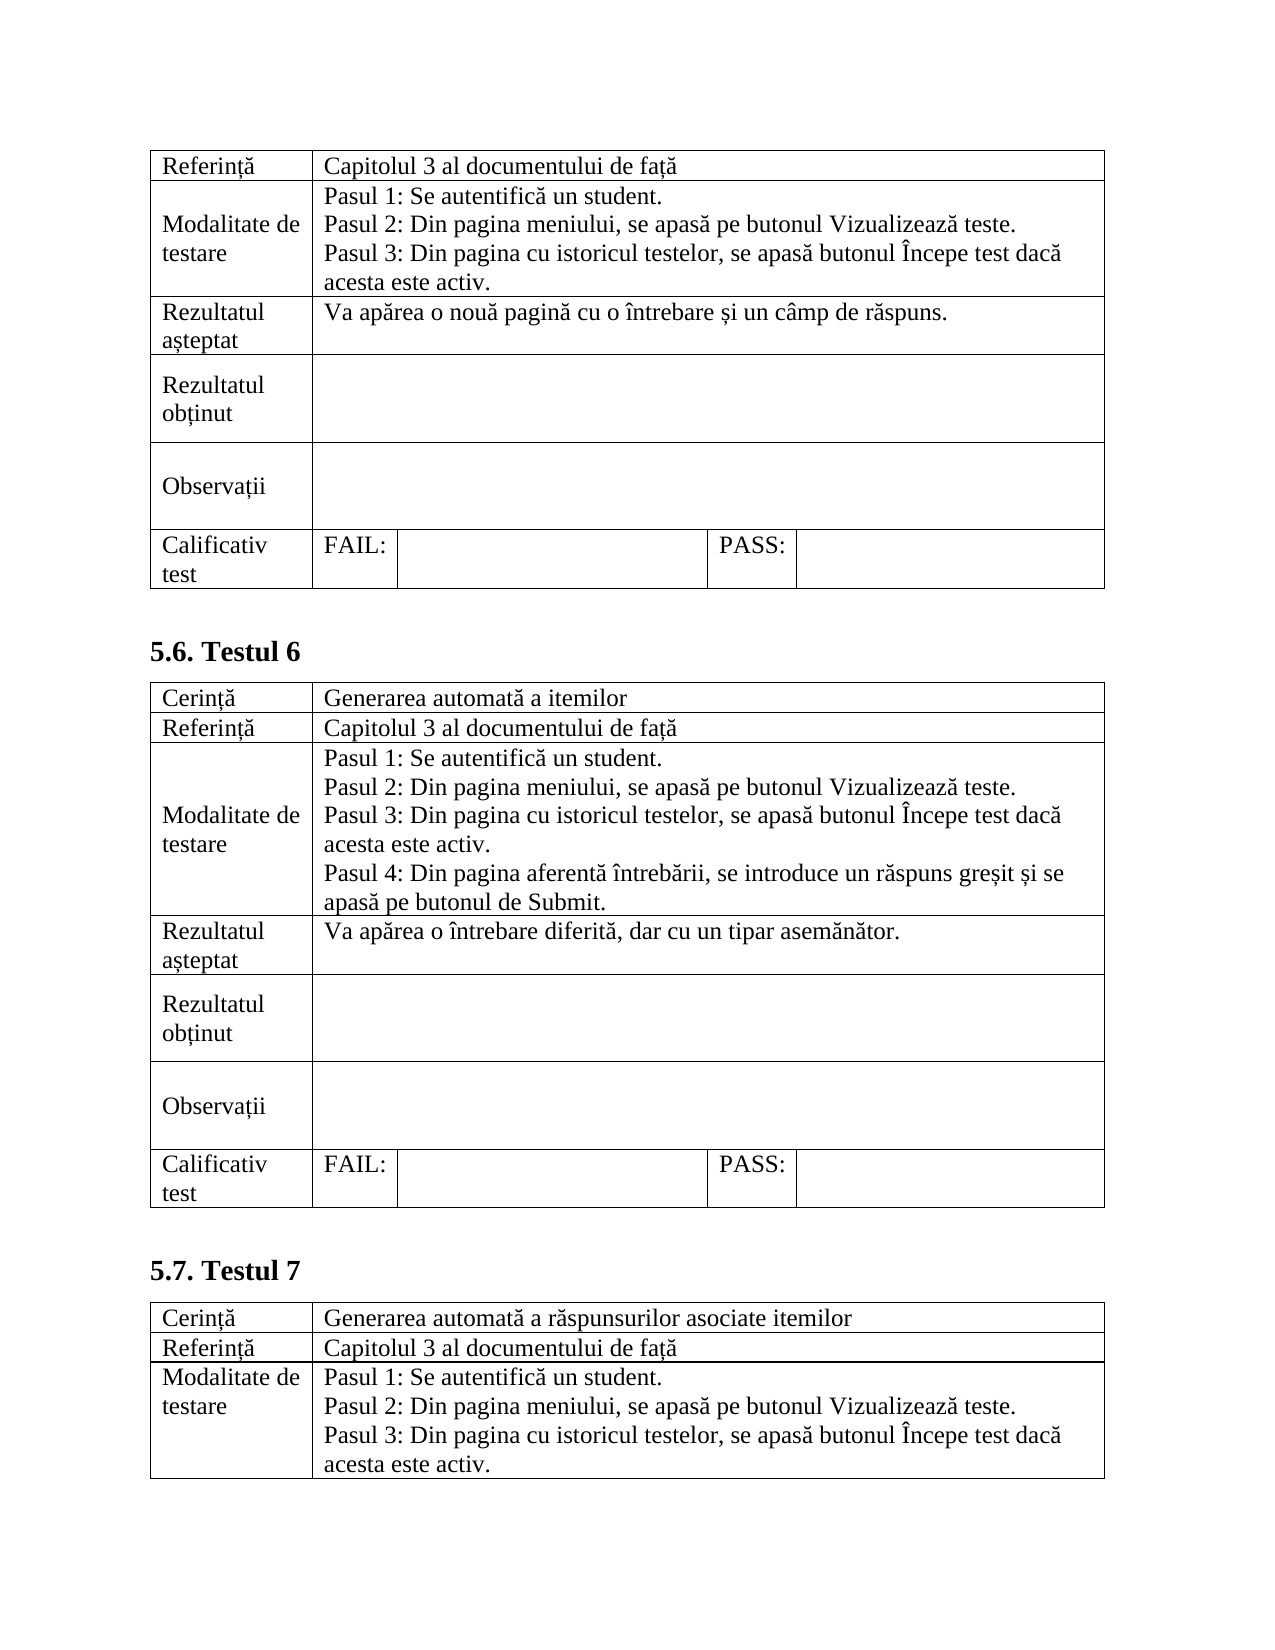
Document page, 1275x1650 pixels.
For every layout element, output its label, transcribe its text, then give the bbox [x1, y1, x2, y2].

table_cell Referință [151, 713, 312, 742]
table_cell [313, 1062, 1104, 1148]
table_cell FAIL: [313, 1150, 397, 1207]
table_cell Observații [151, 443, 312, 529]
table_cell Rezultatul obținut [151, 355, 312, 442]
subtitle 5.7. Testul 7 [150, 1253, 1125, 1287]
table_header Cerință [151, 683, 312, 712]
table_cell Referință [151, 1333, 312, 1361]
table_cell Capitolul 3 al documentului de față [313, 1333, 1104, 1361]
table_cell Modalitate de testare [151, 743, 312, 915]
table_cell Observații [151, 1062, 312, 1148]
table_cell Modalitate de testare [151, 181, 312, 296]
table_cell Capitolul 3 al documentului de față [313, 151, 1104, 180]
table_cell Calificativ test [151, 530, 312, 587]
table_cell Capitolul 3 al documentului de față [313, 713, 1104, 742]
table_cell Va apărea o nouă pagină cu o întrebare și un câmp de răspuns. [313, 297, 1104, 354]
table_cell Rezultatul obținut [151, 975, 312, 1061]
table_cell [797, 1150, 1104, 1207]
table_cell [313, 355, 1104, 442]
table_cell [313, 975, 1104, 1061]
table_cell [313, 443, 1104, 529]
table_cell Pasul 1: Se autentifică un student. Pasul 2: Din pagina meniului, se apasă pe butonul Vizualizează teste. Pasul 3: Din pagina cu istoricul testelor, se apasă butonul Începe test dacă acesta este activ. Pasul 4: Din pagina aferentă întrebării, se introduce un răspuns greșit și se apasă pe butonul de Submit. [313, 743, 1104, 915]
table_cell Rezultatul așteptat [151, 297, 312, 354]
table_cell Calificativ test [151, 1150, 312, 1207]
table_cell PASS: [708, 1150, 796, 1207]
table_cell Va apărea o întrebare diferită, dar cu un tipar asemănător. [313, 916, 1104, 974]
table_header Generarea automată a itemilor [313, 683, 1104, 712]
subtitle 5.6. Testul 6 [150, 634, 1125, 667]
table_cell [398, 1150, 707, 1207]
table_header Generarea automată a răspunsurilor asociate itemilor [313, 1303, 1104, 1332]
table_cell PASS: [708, 530, 796, 587]
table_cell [313, 1363, 1104, 1477]
table_cell Rezultatul așteptat [151, 916, 312, 974]
table_cell Pasul 1: Se autentifică un student. Pasul 2: Din pagina meniului, se apasă pe butonul Vizualizează teste. Pasul 3: Din pagina cu istoricul testelor, se apasă butonul Începe test dacă acesta este activ. [313, 181, 1104, 296]
table_cell FAIL: [313, 530, 397, 587]
table_cell Referință [151, 151, 312, 180]
table_cell [797, 530, 1104, 587]
table_cell [398, 530, 707, 587]
table_header Cerință [151, 1303, 312, 1332]
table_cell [151, 1363, 312, 1477]
